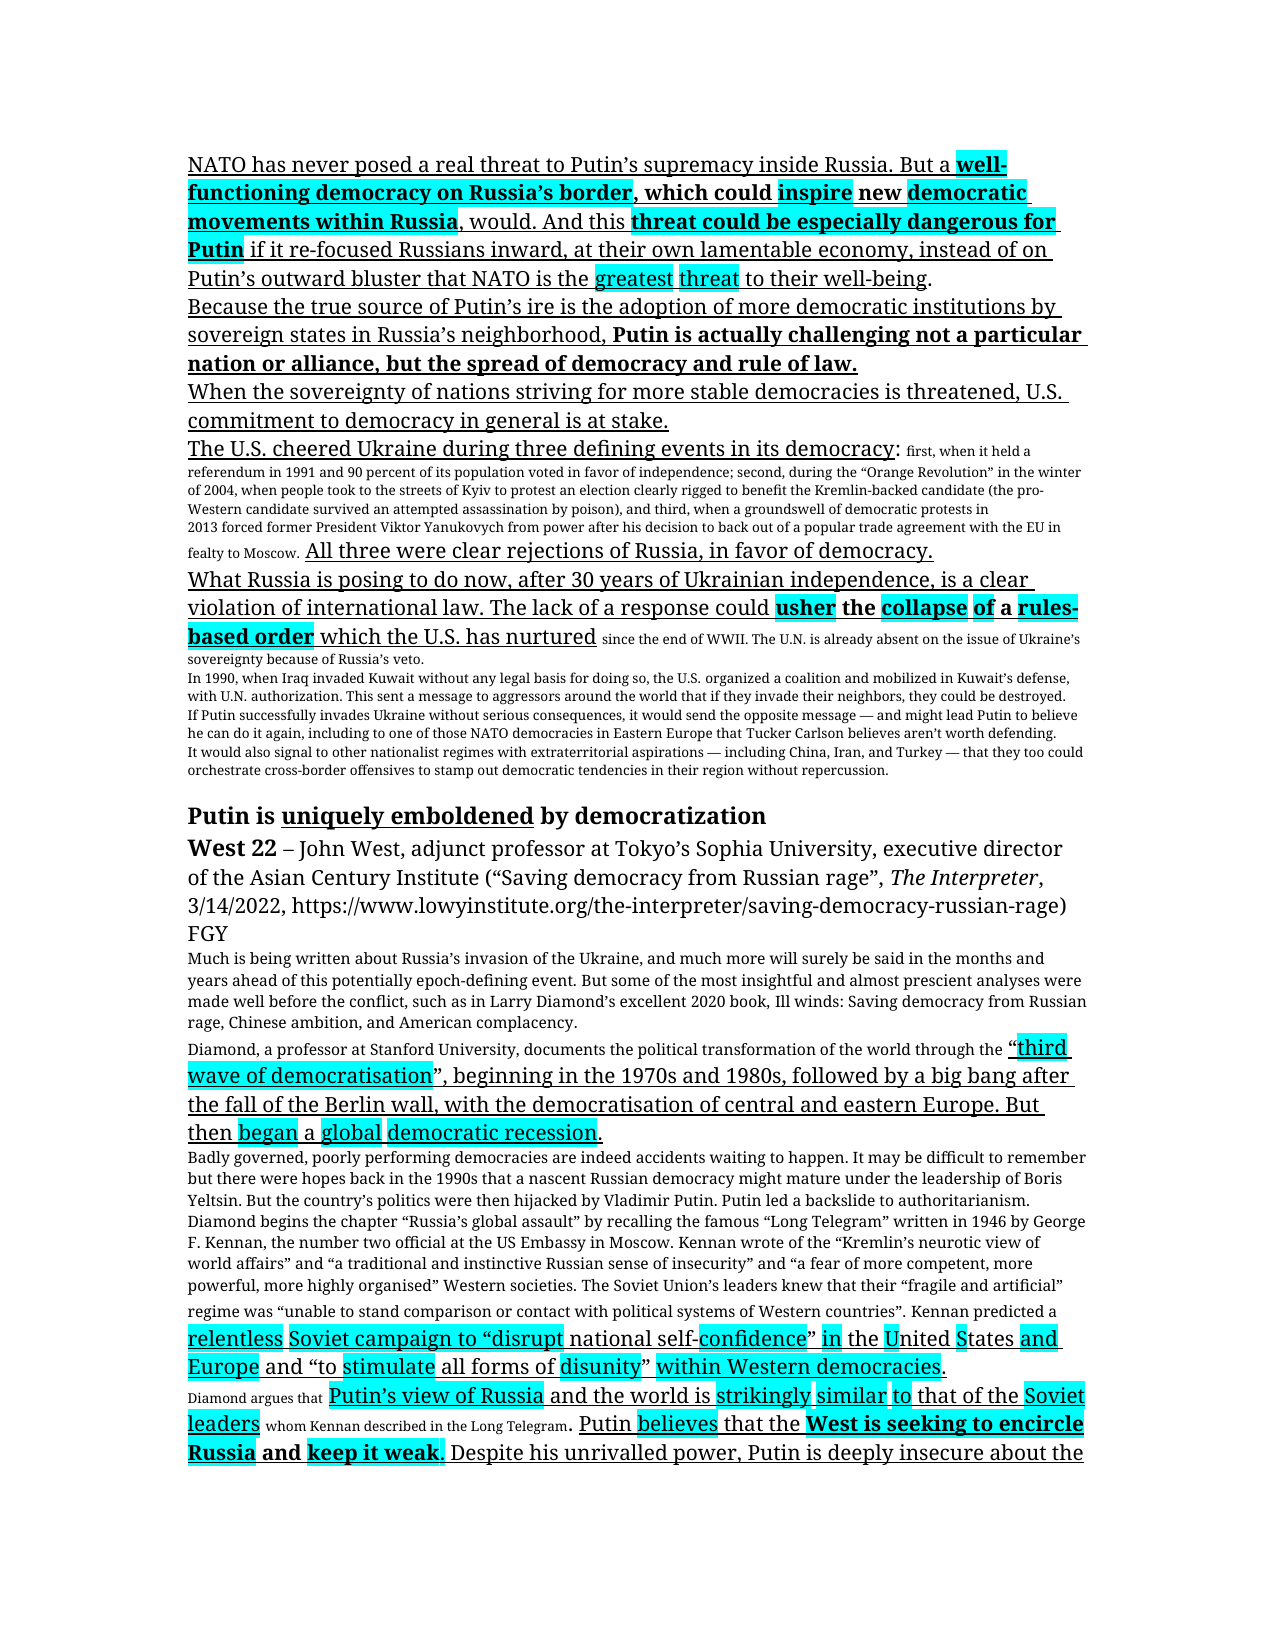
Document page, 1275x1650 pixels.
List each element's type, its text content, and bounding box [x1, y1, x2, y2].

text In 1990, when Iraq invaded Kuwait without any legal basis for doing so, the U.S. organized a coalition and mobilized in Kuwait’s defense, with U.N. authorization. This sent a message to aggressors around the world that if they invade their neighbors, they could be destroyed. [187, 669, 1087, 706]
text West 22 – John West, adjunct professor at Tokyo’s Sophia University, executive director of the Asian Century Institute (“Saving democracy from Russian rage”, The Interpreter, 3/14/2022, https://www.lowyinstitute.org/the-interpreter/saving-democracy-russian-rage) FGY [187, 831, 1087, 948]
text When the sovereignty of nations striving for more stable democracies is threatened, U.S. commitment to democracy in general is at stake. [187, 377, 1087, 434]
text If Putin successfully invades Ukraine without serious consequences, it would send the opposite message — and might lead Putin to believe he can do it again, including to one of those NATO democracies in Eastern Europe that Tucker Carlson believes aren’t worth defending. [187, 706, 1087, 742]
text Diamond, a professor at Stanford University, documents the political transformation of the world through the “third wave of democratisation”, beginning in the 1970s and 1980s, followed by a big bang after the fall of the Berlin wall, with the democratisation of central and eastern Europe. But then began a global democratic recession. [187, 1033, 1087, 1147]
text Because the true source of Putin’s ire is the adoption of more democratic institutions by sovereign states in Russia’s neighborhood, Putin is actually challenging not a particular nation or alliance, but the spread of democracy and rule of law. [187, 292, 1087, 345]
text NATO has never posed a real threat to Putin’s supremacy inside Russia. But a well-functioning democracy on Russia’s border, which could inspire new democratic movements within Russia, would. And this threat could be especially dangerous for Putin if it re-focused Russians inward, at their own lamentable economy, instead of on Putin’s outward bluster that NATO is the greatest threat to their well-being. [187, 150, 1087, 292]
text Much is being written about Russia’s invasion of the Ukraine, and much more will surely be said in the months and years ahead of this potentially epoch-defining event. But some of the most insightful and almost prescient analyses were made well before the conflict, such as in Larry Diamond’s excellent 2020 book, Ill winds: Saving democracy from Russian rage, Chinese ambition, and American complacency. [187, 948, 1087, 1033]
text What Russia is posing to do now, after 30 years of Ukrainian independence, is a clear violation of international law. The lack of a response could usher the collapse of a rules-based order which the U.S. has nurtured since the end of WWII. The U.N. is already absent on the issue of Ukraine’s sovereignty because of Russia’s veto. [187, 565, 1087, 669]
text Because the true source of Putin’s ire is the adoption of more democratic institutions by sovereign states in Russia’s neighborhood, Putin is actually challenging not a particular nation or alliance, but the spread of democracy and rule of law. [187, 346, 1087, 377]
text Diamond begins the chapter “Russia’s global assault” by recalling the famous “Long Telegram” written in 1946 by George F. Kennan, the number two official at the US Embassy in Moscow. Kennan wrote of the “Kremlin’s neurotic view of world affairs” and “a traditional and instinctive Russian sense of insecurity” and “a fear of more competent, more powerful, more highly organised” Western societies. The Soviet Union’s leaders knew that their “fragile and artificial” regime was “unable to stand comparison or contact with political systems of Western countries”. Kennan predicted a relentless Soviet campaign to “disrupt national self-confidence” in the United States and Europe and “to stimulate all forms of disunity” within Western democracies. [187, 1211, 1087, 1381]
text Badly governed, poorly performing democracies are indeed accidents waiting to happen. It may be difficult to remember but there were hopes back in the 1990s that a nascent Russian democracy might mature under the leadership of Boris Yeltsin. But the country’s politics were then hijacked by Vladimir Putin. Putin led a backslide to authoritarianism. [187, 1147, 1087, 1211]
text It would also signal to other nationalist regimes with extraterritorial aspirations — including China, Iran, and Turkey — that they too could orchestrate cross-border offensives to stamp out democratic tendencies in their region without repercussion. [187, 742, 1087, 779]
text The U.S. cheered Ukraine during three defining events in its democracy: first, when it held a referendum in 1991 and 90 percent of its population voted in favor of independence; second, during the “Orange Revolution” in the winter of 2004, when people took to the streets of Kyiv to protest an election clearly rigged to benefit the Kremlin-backed candidate (the pro-Western candidate survived an attempted assassination by poison), and third, when a groundswell of democratic protests in 2013 forced former President Viktor Yanukovych from power after his decision to back out of a popular trade agreement with the EU in fealty to Moscow. All three were clear rejections of Russia, in favor of democracy. [187, 434, 1087, 565]
subtitle Putin is uniquely emboldened by democratization [187, 800, 1087, 831]
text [187, 1381, 1087, 1466]
